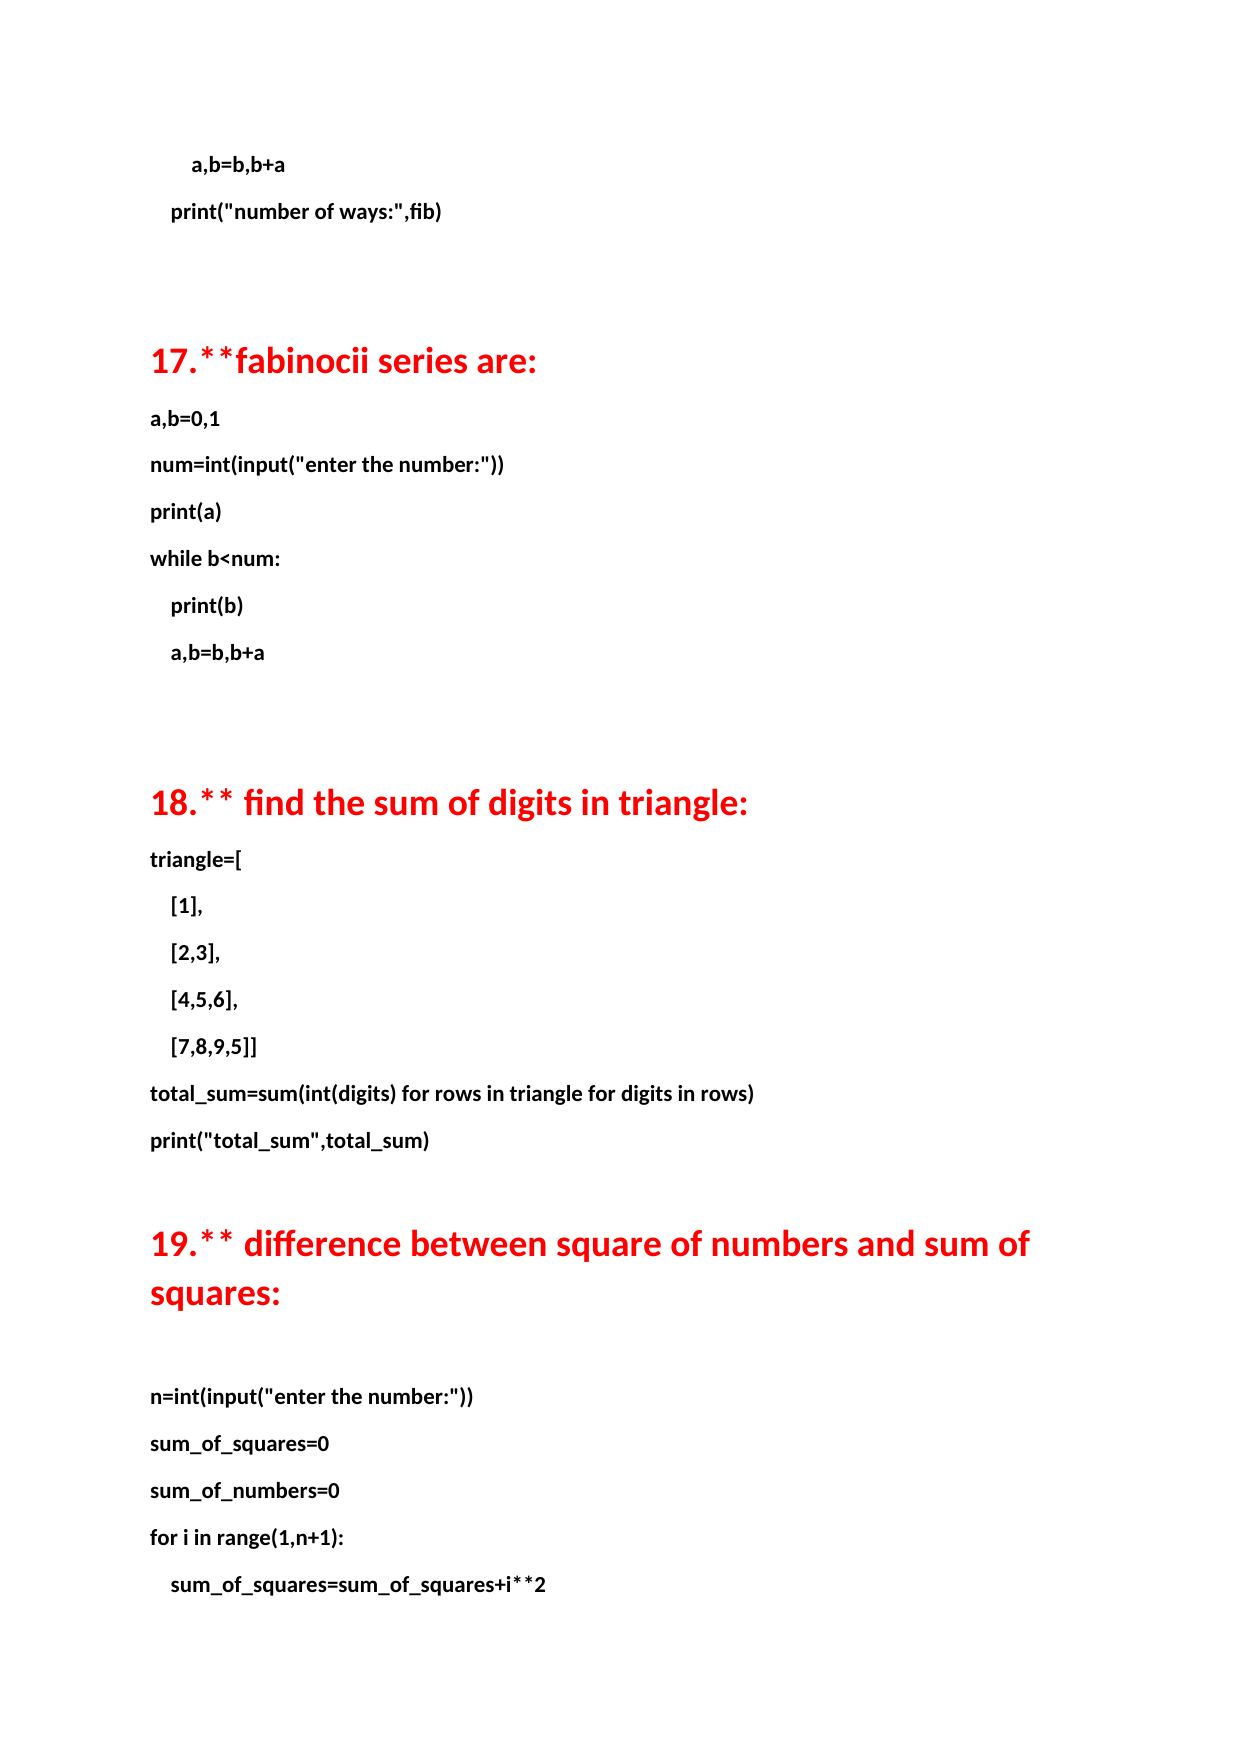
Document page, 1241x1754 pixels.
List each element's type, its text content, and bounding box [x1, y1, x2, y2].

text num=int(input("enter the number:")) [150, 451, 1090, 478]
text 19.** difference between square of numbers and sum of squares: [150, 1220, 1090, 1315]
text triangle=[ [150, 845, 1090, 873]
text a,b=b,b+a [150, 150, 1090, 178]
text 18.** find the sum of digits in triangle: [150, 779, 1090, 824]
text a,b=b,b+a [150, 638, 1090, 666]
text sum_of_squares=0 [150, 1429, 1090, 1457]
text sum_of_numbers=0 [150, 1476, 1090, 1504]
text print(b) [150, 591, 1090, 619]
text print("total_sum",total_sum) [150, 1126, 1090, 1154]
text sum_of_squares=sum_of_squares+i**2 [150, 1570, 1090, 1598]
text [4,5,6], [150, 985, 1090, 1013]
text [2,3], [150, 938, 1090, 967]
text n=int(input("enter the number:")) [150, 1382, 1090, 1410]
text for i in range(1,n+1): [150, 1523, 1090, 1551]
text [1], [150, 892, 1090, 920]
text print(a) [150, 497, 1090, 525]
text [7,8,9,5]] [150, 1032, 1090, 1060]
text print("number of ways:",fib) [150, 197, 1090, 225]
text while b<num: [150, 544, 1090, 572]
text total_sum=sum(int(digits) for rows in triangle for digits in rows) [150, 1079, 1090, 1107]
text a,b=0,1 [150, 404, 1090, 432]
text 17.**fabinocii series are: [150, 337, 1090, 383]
